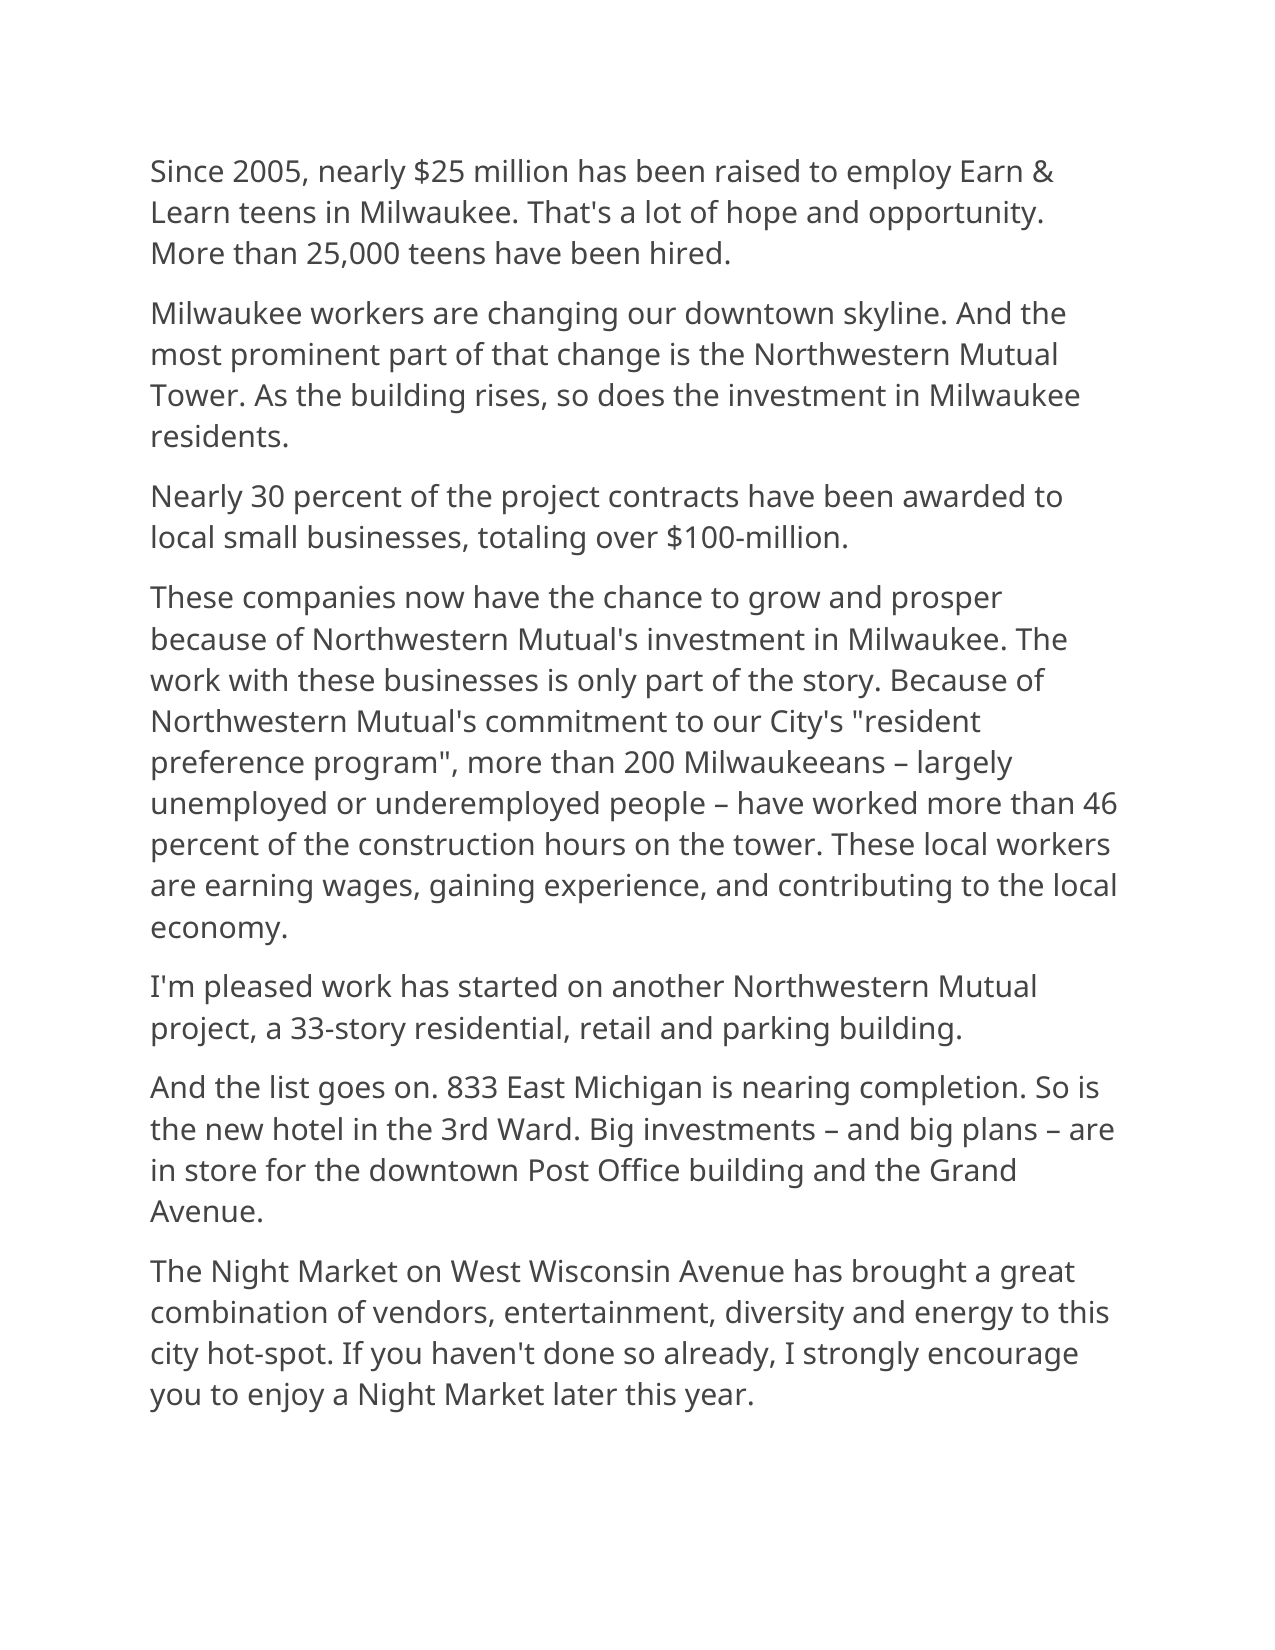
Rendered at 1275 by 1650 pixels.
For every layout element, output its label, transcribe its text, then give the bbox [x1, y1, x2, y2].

text These companies now have the chance to grow and prosper because of Northwestern Mutual's investment in Milwaukee. The work with these businesses is only part of the story. Because of Northwestern Mutual's commitment to our City's "resident preference program", more than 200 Milwaukeeans – largely unemployed or underemployed people – have worked more than 46 percent of the construction hours on the tower. These local workers are earning wages, gaining experience, and contributing to the local economy. [150, 577, 1125, 947]
text Nearly 30 percent of the project contracts have been awarded to local small businesses, totaling over $100-million. [150, 476, 1125, 558]
text Since 2005, nearly $25 million has been raised to employ Earn & Learn teens in Milwaukee. That's a lot of hope and opportunity. More than 25,000 teens have been hired. [150, 150, 1125, 273]
text I'm pleased work has started on another Northwestern Mutual project, a 33-story residential, retail and parking building. [150, 966, 1125, 1048]
text Milwaukee workers are changing our downtown skyline. And the most prominent part of that change is the Northwestern Mutual Tower. As the building rises, so does the investment in Milwaukee residents. [150, 292, 1125, 457]
text The Night Market on West Wisconsin Avenue has brought a great combination of vendors, entertainment, diversity and energy to this city hot-spot. If you haven't done so already, I strongly encourage you to enjoy a Night Market later this year. [150, 1250, 1125, 1414]
text And the list goes on. 833 East Michigan is nearing completion. So is the new hotel in the 3rd Ward. Big investments – and big plans – are in store for the downtown Post Office building and the Grand Avenue. [150, 1067, 1125, 1231]
